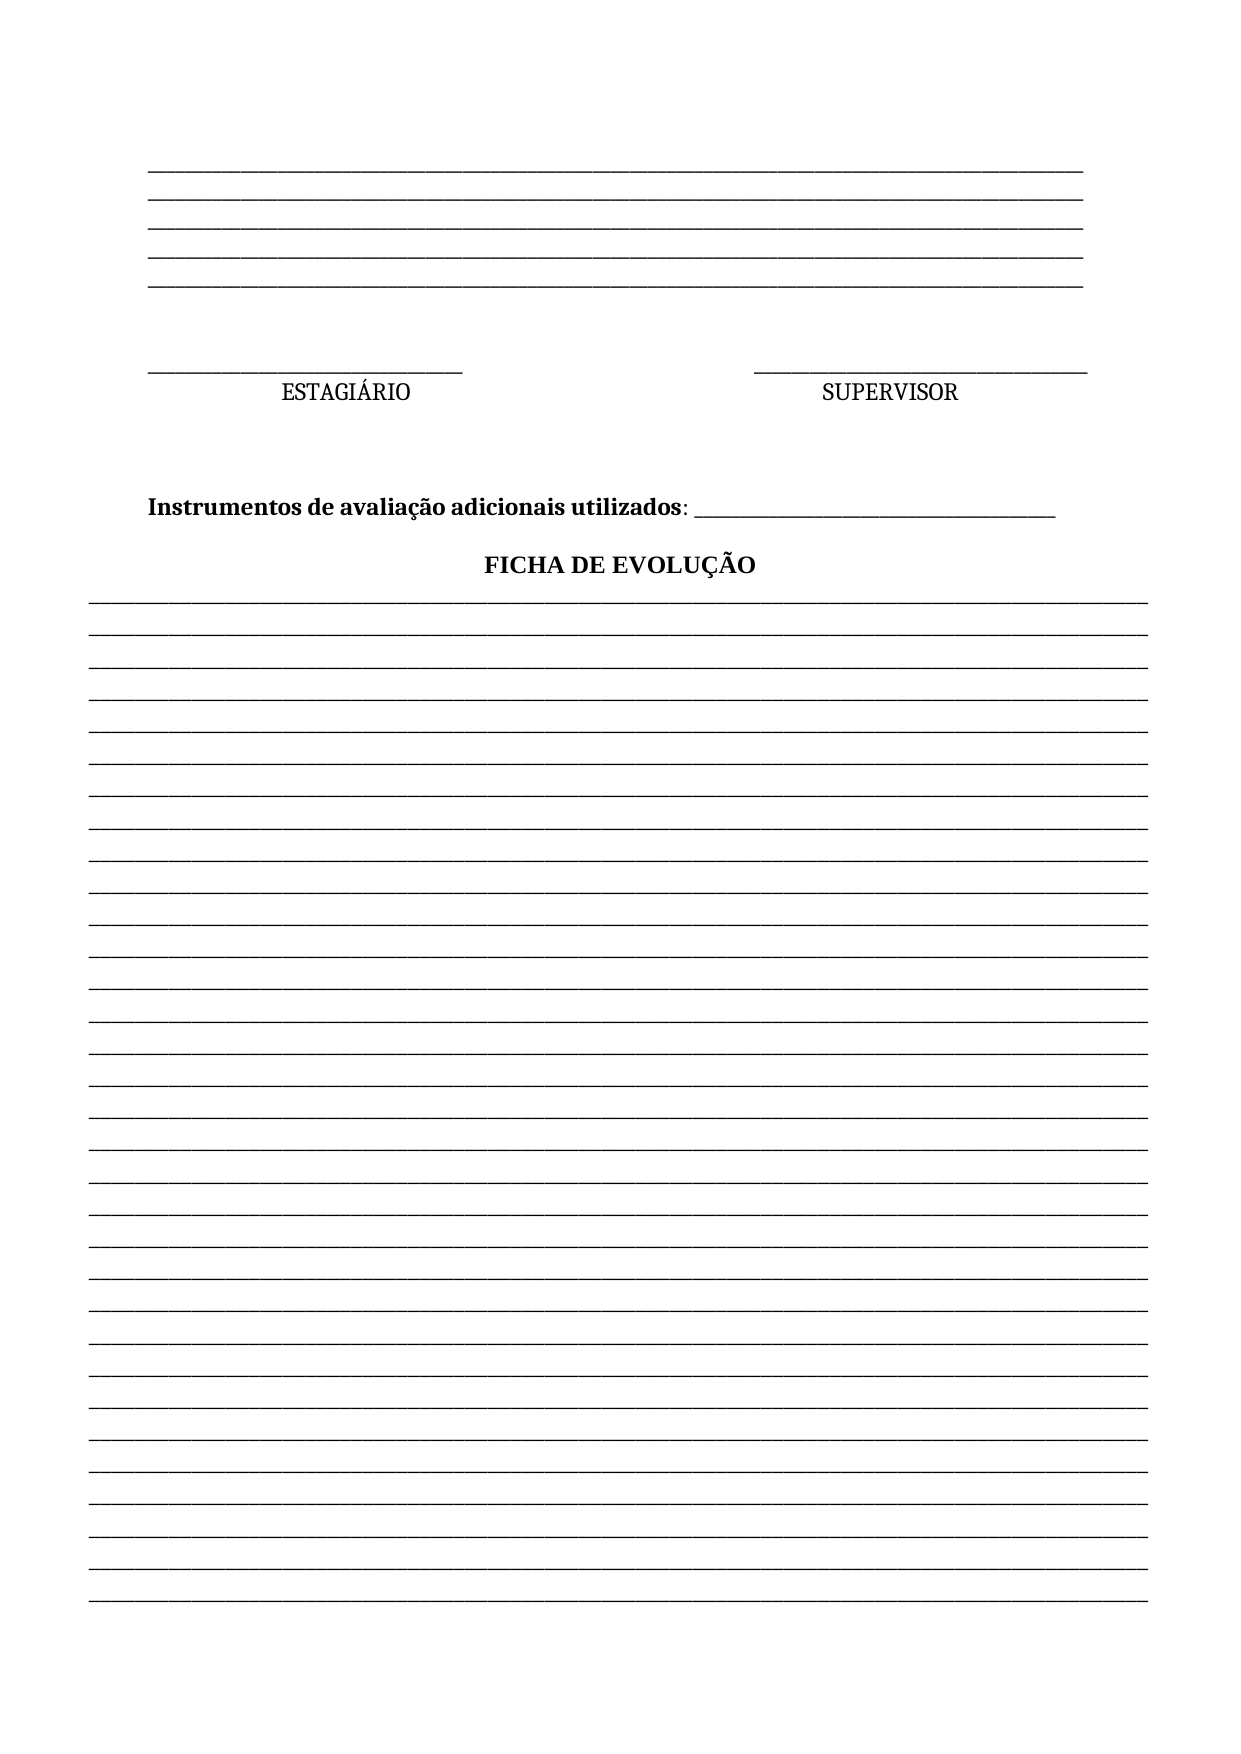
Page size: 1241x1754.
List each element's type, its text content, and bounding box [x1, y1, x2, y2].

list ESTAGIÁRIO SUPERVISOR [148, 378, 1092, 406]
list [148, 148, 1092, 291]
list Instrumentos de avaliação adicionais utilizados: _______________________________________ [148, 493, 1092, 521]
list __________________________________ ____________________________________ [148, 349, 1092, 378]
text FICHA DE EVOLUÇÃO [148, 551, 1092, 579]
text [89, 579, 1152, 1605]
